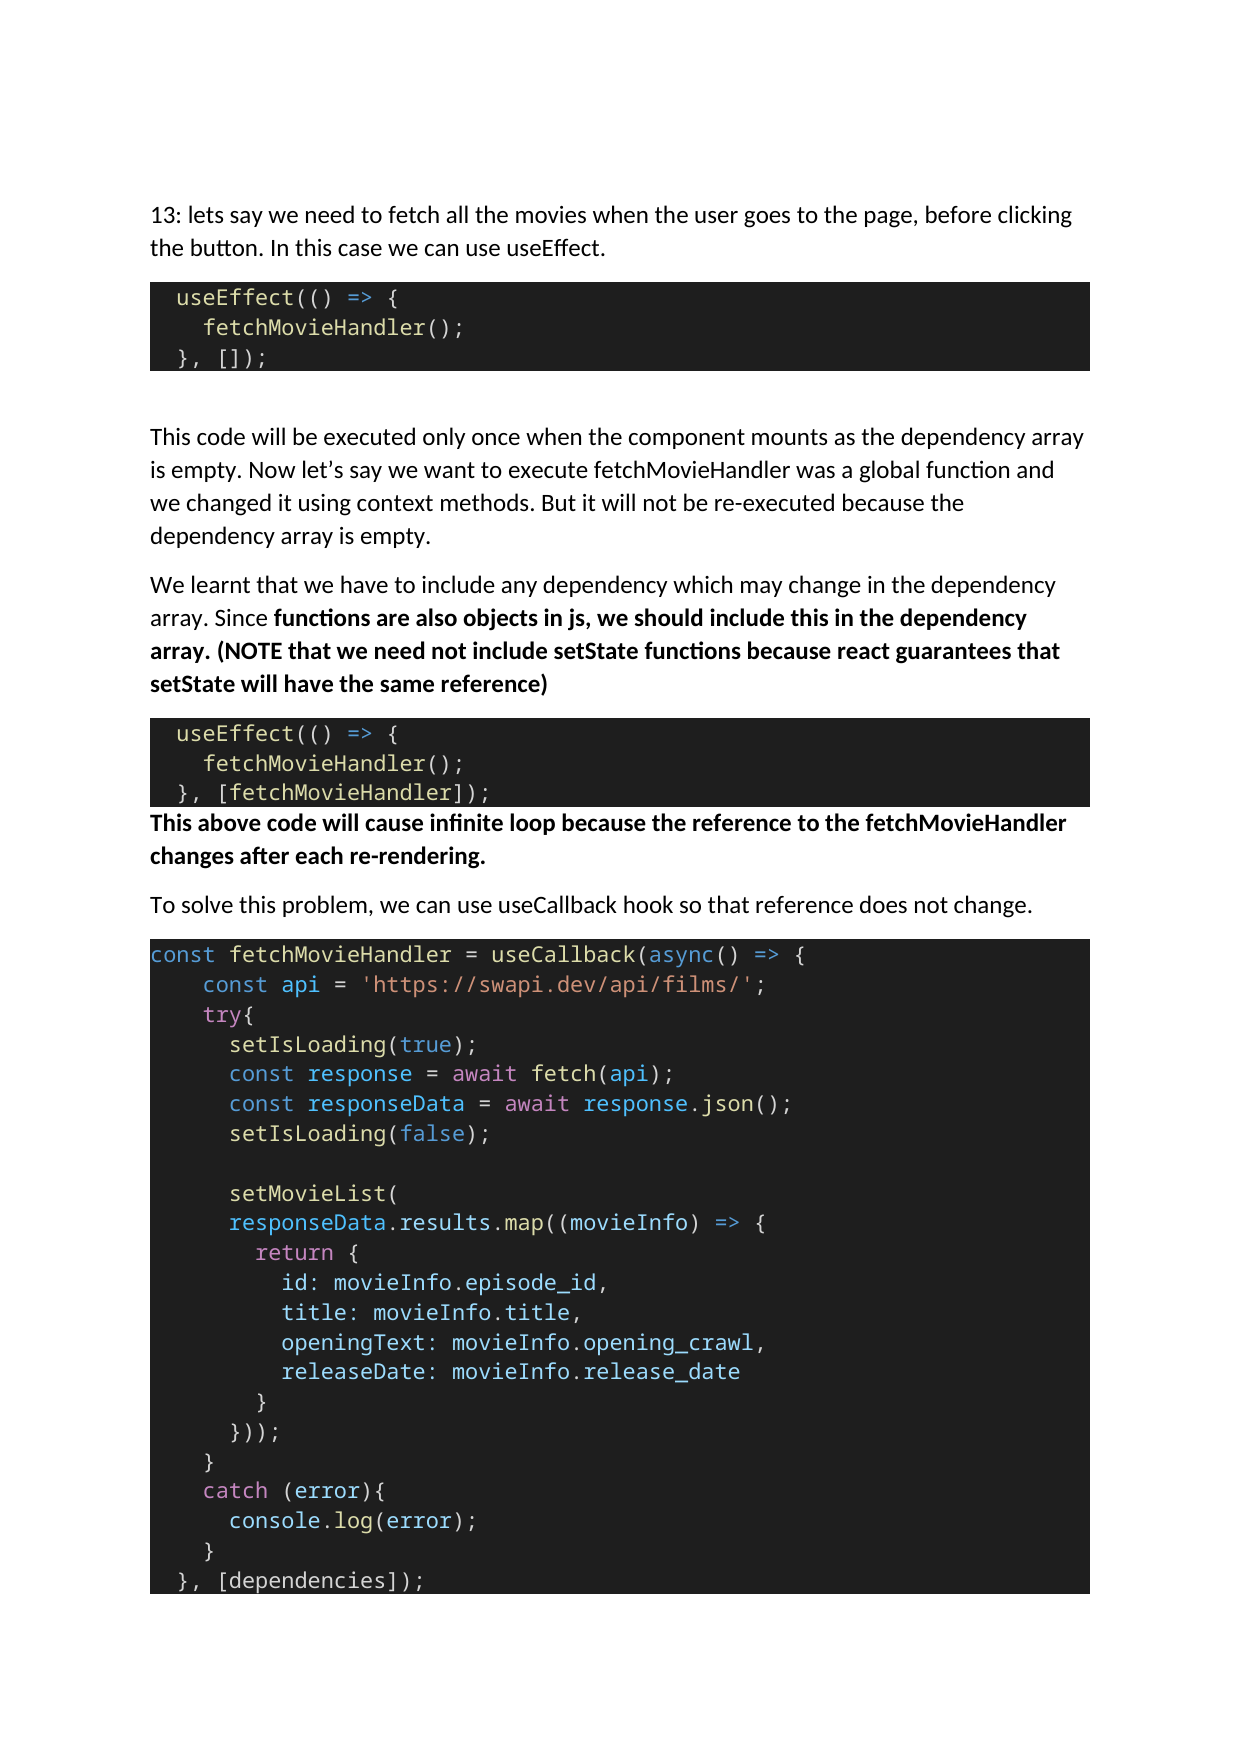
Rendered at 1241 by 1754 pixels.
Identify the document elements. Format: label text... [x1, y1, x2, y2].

text try{ [150, 999, 1090, 1028]
text useEffect(() => { [150, 282, 1090, 312]
text setIsLoading(false); [150, 1118, 1090, 1148]
text console.log(error); [150, 1505, 1090, 1535]
text id: movieInfo.episode_id, [150, 1267, 1090, 1297]
text openingText: movieInfo.opening_crawl, [150, 1326, 1090, 1356]
text responseData.results.map((movieInfo) => { [150, 1207, 1090, 1237]
text }, [fetchMovieHandler]); [150, 777, 1090, 807]
text } [150, 1446, 1090, 1475]
text }, []); [150, 342, 1090, 371]
text const fetchMovieHandler = useCallback(async() => { [150, 939, 1090, 969]
text setMovieList( [150, 1177, 1090, 1207]
text We learnt that we have to include any dependency which may change in the dependency array. Since functions are also objects in js, we should include this in the dependency array. (NOTE that we need not include setState functions because react guarantees that setState will have the same reference) [150, 569, 1090, 699]
text return { [150, 1237, 1090, 1267]
text const api = 'https://swapi.dev/api/films/'; [150, 969, 1090, 999]
text This above code will cause infinite loop because the reference to the fetchMovieHandler changes after each re-rendering. [150, 807, 1090, 871]
text This code will be executed only once when the component mounts as the dependency array is empty. Now let’s say we want to execute fetchMovieHandler was a global function and we changed it using context methods. But it will not be re-executed because the dependency array is empty. [150, 421, 1090, 550]
text setIsLoading(true); [150, 1028, 1090, 1058]
text catch (error){ [150, 1475, 1090, 1505]
text } [150, 1535, 1090, 1565]
text 13: lets say we need to fetch all the movies when the user goes to the page, before clicking the button. In this case we can use useEffect. [150, 199, 1090, 263]
text fetchMovieHandler(); [150, 312, 1090, 342]
text }, [dependencies]); [150, 1565, 1090, 1594]
text const response = await fetch(api); [150, 1058, 1090, 1088]
text releaseDate: movieInfo.release_date [150, 1356, 1090, 1386]
text title: movieInfo.title, [150, 1297, 1090, 1326]
text To solve this problem, we can use useCallback hook so that reference does not change. [150, 889, 1090, 920]
text useEffect(() => { [150, 718, 1090, 747]
text fetchMovieHandler(); [150, 747, 1090, 777]
text const responseData = await response.json(); [150, 1088, 1090, 1118]
text } [150, 1386, 1090, 1416]
text })); [150, 1416, 1090, 1446]
